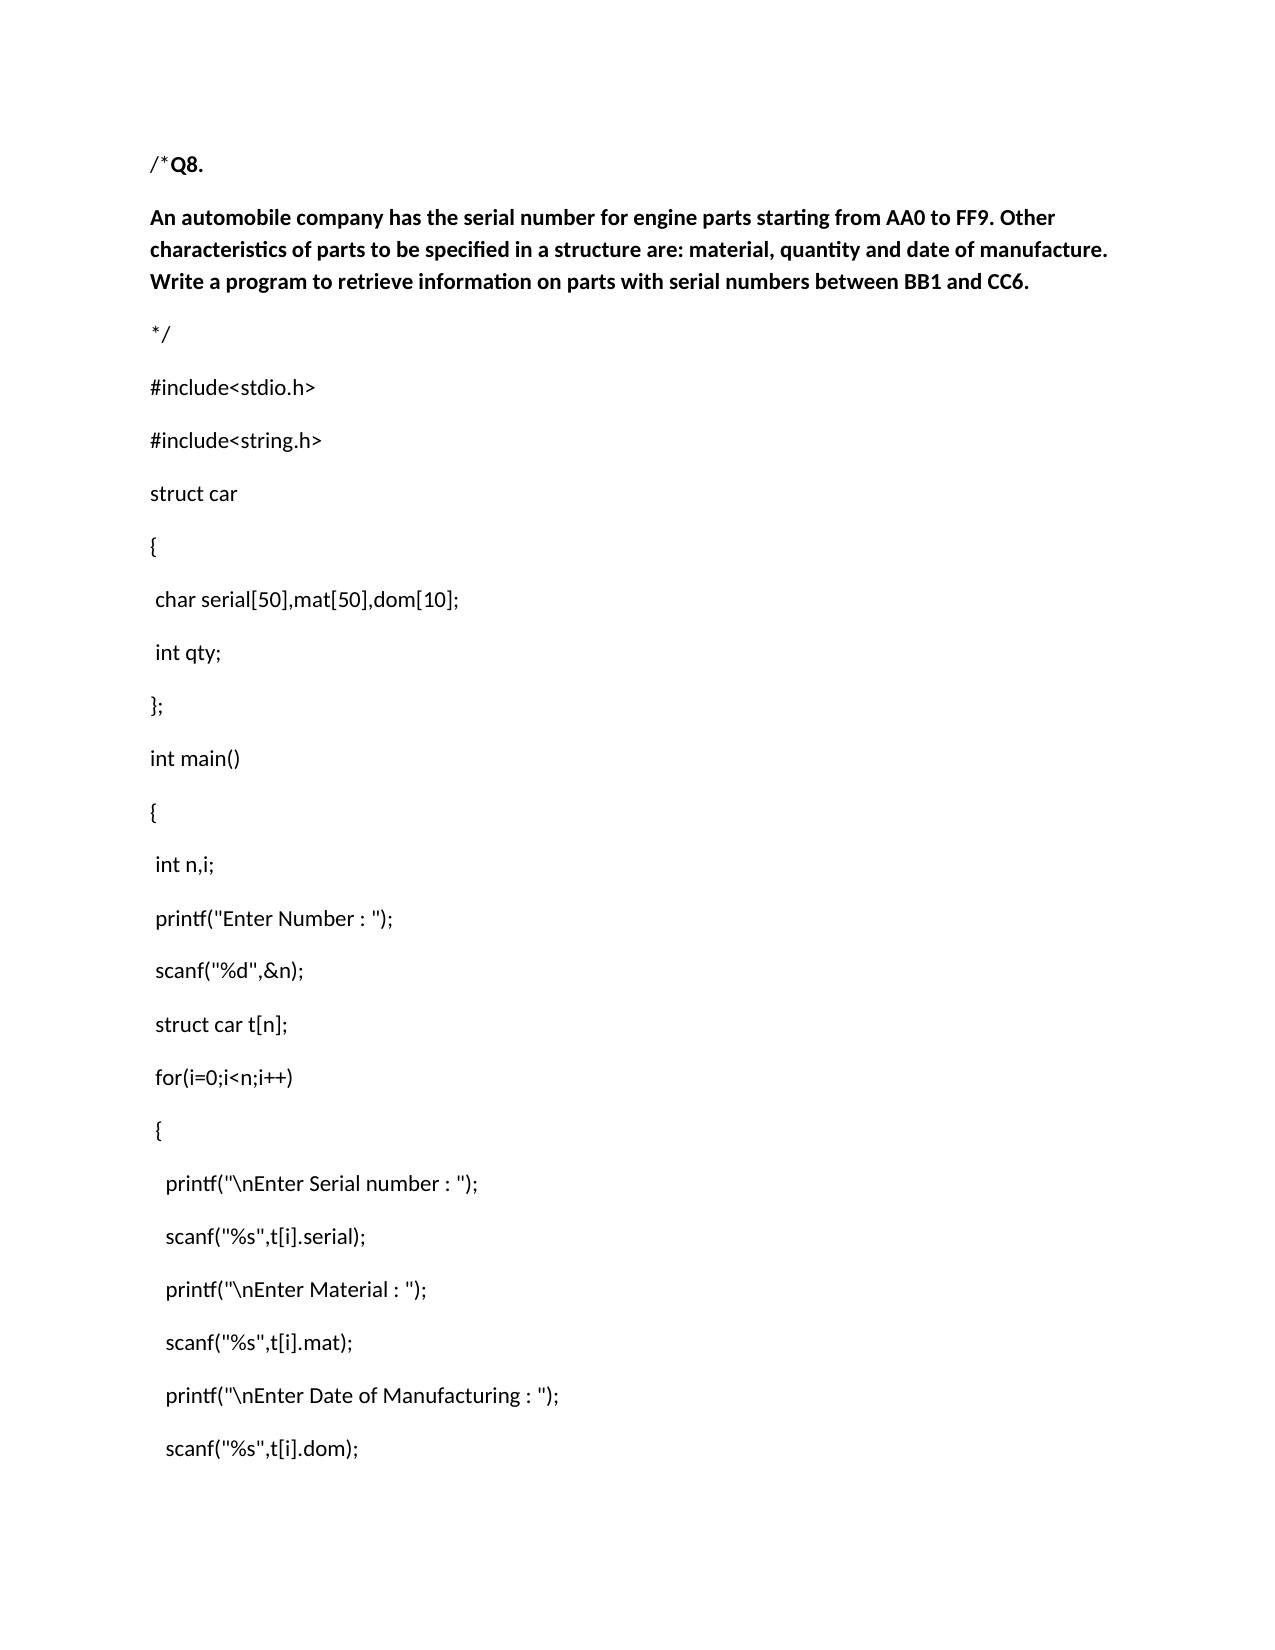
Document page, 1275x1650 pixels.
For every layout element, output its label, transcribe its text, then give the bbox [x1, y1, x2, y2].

text printf("Enter Number : "); [150, 904, 1125, 932]
text { [150, 1116, 1125, 1144]
text struct car [150, 479, 1125, 507]
text scanf("%d",&n); [150, 957, 1125, 985]
text printf("\nEnter Material : "); [150, 1275, 1125, 1303]
text printf("\nEnter Serial number : "); [150, 1169, 1125, 1197]
text int qty; [150, 638, 1125, 667]
text /*Q8. [150, 150, 1125, 178]
text int main() [150, 744, 1125, 773]
text #include<string.h> [150, 426, 1125, 454]
text scanf("%s",t[i].serial); [150, 1222, 1125, 1250]
text for(i=0;i<n;i++) [150, 1063, 1125, 1091]
text int n,i; [150, 851, 1125, 879]
text { [150, 798, 1125, 826]
text { [150, 532, 1125, 561]
text printf("\nEnter Date of Manufacturing : "); [150, 1381, 1125, 1409]
text char serial[50],mat[50],dom[10]; [150, 586, 1125, 613]
text */ [150, 320, 1125, 348]
text scanf("%s",t[i].mat); [150, 1328, 1125, 1356]
text }; [150, 692, 1125, 719]
text #include<stdio.h> [150, 373, 1125, 401]
text struct car t[n]; [150, 1010, 1125, 1038]
text scanf("%s",t[i].dom); [150, 1434, 1125, 1462]
text An automobile company has the serial number for engine parts starting from AA0 to FF9. Other characteristics of parts to be specified in a structure are: material, quantity and date of manufacture. Write a program to retrieve information on parts with serial numbers between BB1 and CC6. [150, 203, 1125, 295]
